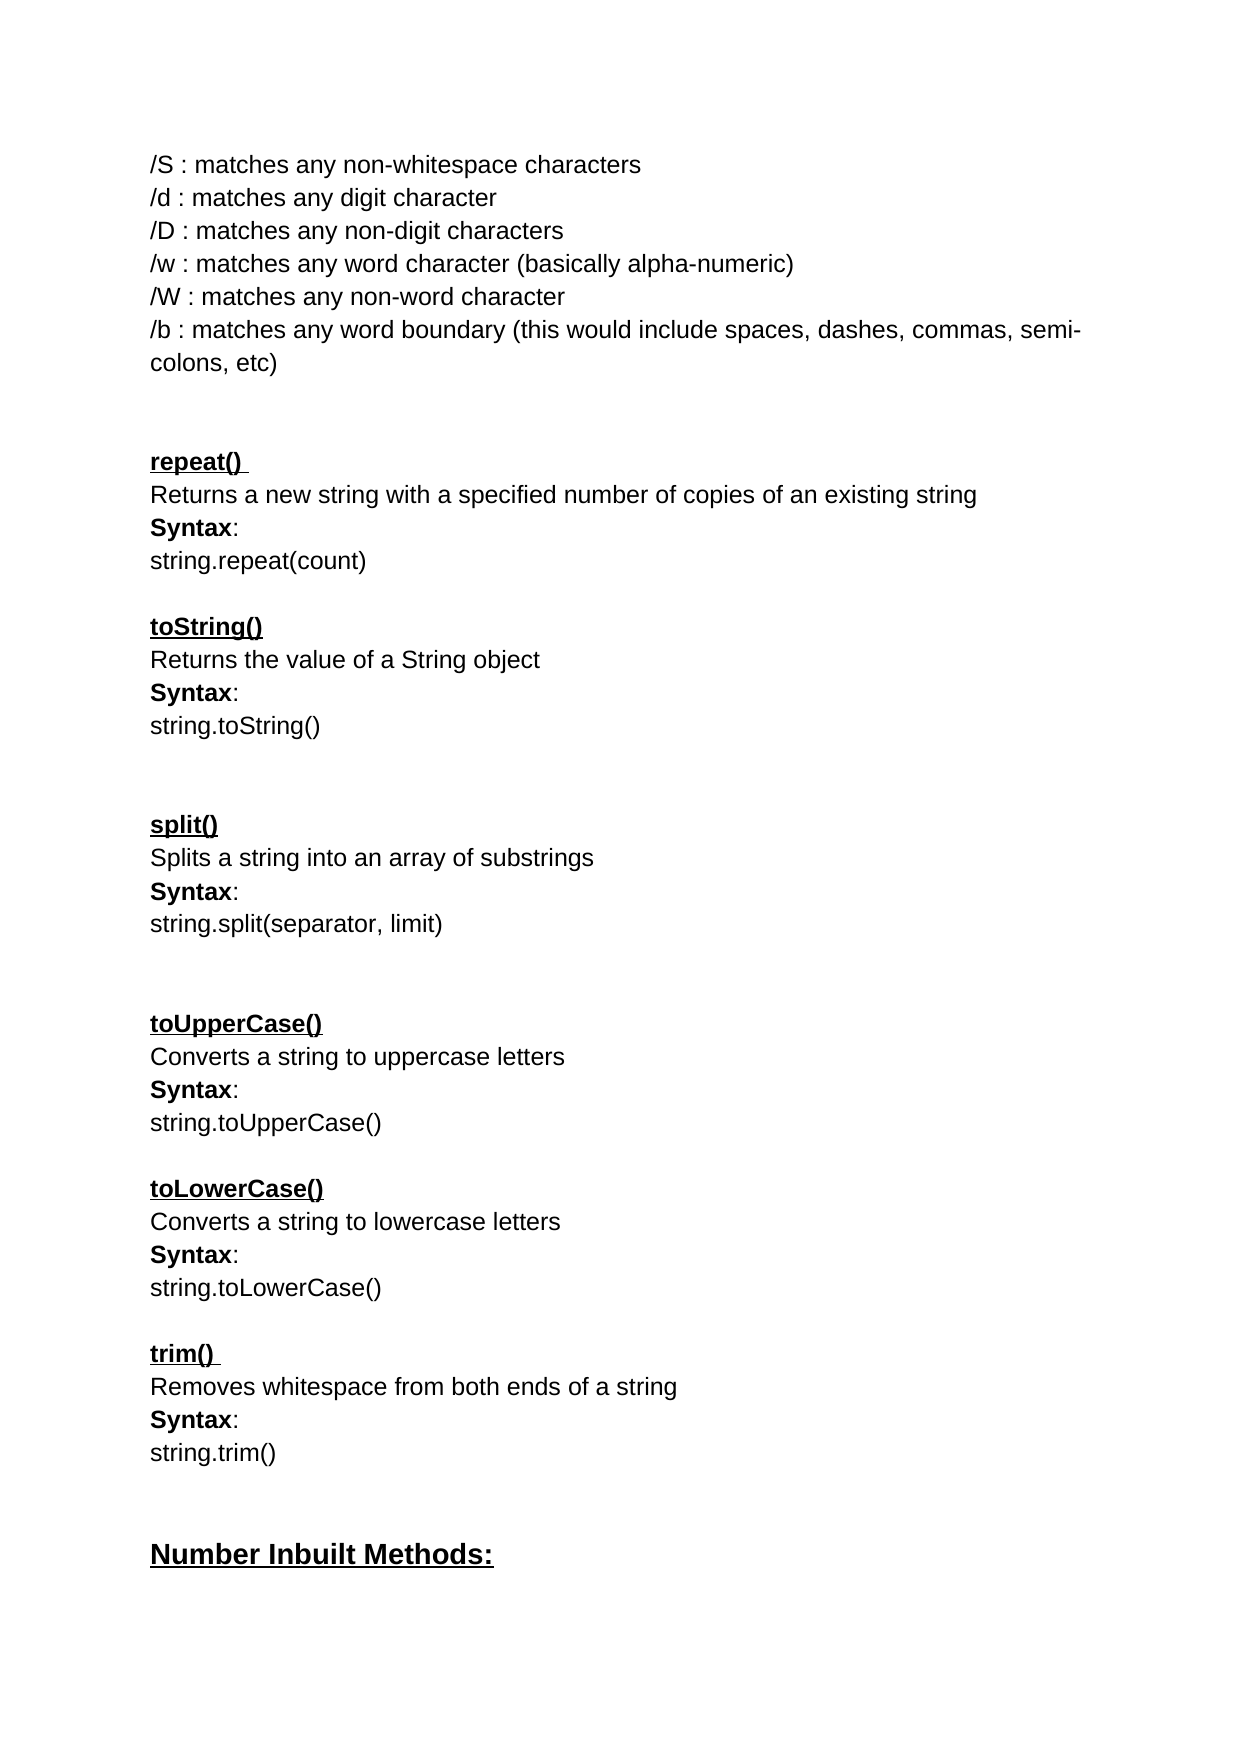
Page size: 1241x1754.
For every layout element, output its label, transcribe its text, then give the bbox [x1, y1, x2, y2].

text Syntax: [150, 678, 1090, 707]
text Syntax: [150, 1240, 1090, 1268]
text /S : matches any non-whitespace characters [150, 150, 1090, 179]
text string.split(separator, limit) [150, 909, 1090, 938]
text Syntax: [150, 1405, 1090, 1433]
text toLowerCase() [150, 1174, 1090, 1202]
text Returns the value of a String object [150, 645, 1090, 674]
text Removes whitespace from both ends of a string [150, 1372, 1090, 1401]
text Syntax: [150, 876, 1090, 905]
text /D : matches any non-digit characters [150, 216, 1090, 245]
text split() [150, 810, 1090, 839]
text /d : matches any digit character [150, 183, 1090, 212]
text string.trim() [150, 1438, 1090, 1467]
text toUpperCase() [150, 1008, 1090, 1037]
text /w : matches any word character (basically alpha-numeric) [150, 249, 1090, 278]
text string.repeat(count) [150, 546, 1090, 575]
text /W : matches any non-word character [150, 282, 1090, 311]
text Number Inbuilt Methods: [150, 1537, 1090, 1570]
text Returns a new string with a specified number of copies of an existing string [150, 480, 1090, 509]
text Syntax: [150, 1074, 1090, 1103]
text Converts a string to lowercase letters [150, 1207, 1090, 1235]
text trim() [150, 1339, 1090, 1367]
text string.toUpperCase() [150, 1108, 1090, 1136]
text string.toLowerCase() [150, 1273, 1090, 1301]
text toString() [150, 612, 1090, 641]
text Converts a string to uppercase letters [150, 1042, 1090, 1070]
text /b : matches any word boundary (this would include spaces, dashes, commas, semi-colons, etc) [150, 315, 1090, 377]
text repeat() [150, 447, 1090, 476]
text Syntax: [150, 513, 1090, 542]
text string.toString() [150, 711, 1090, 740]
text Splits a string into an array of substrings [150, 843, 1090, 872]
